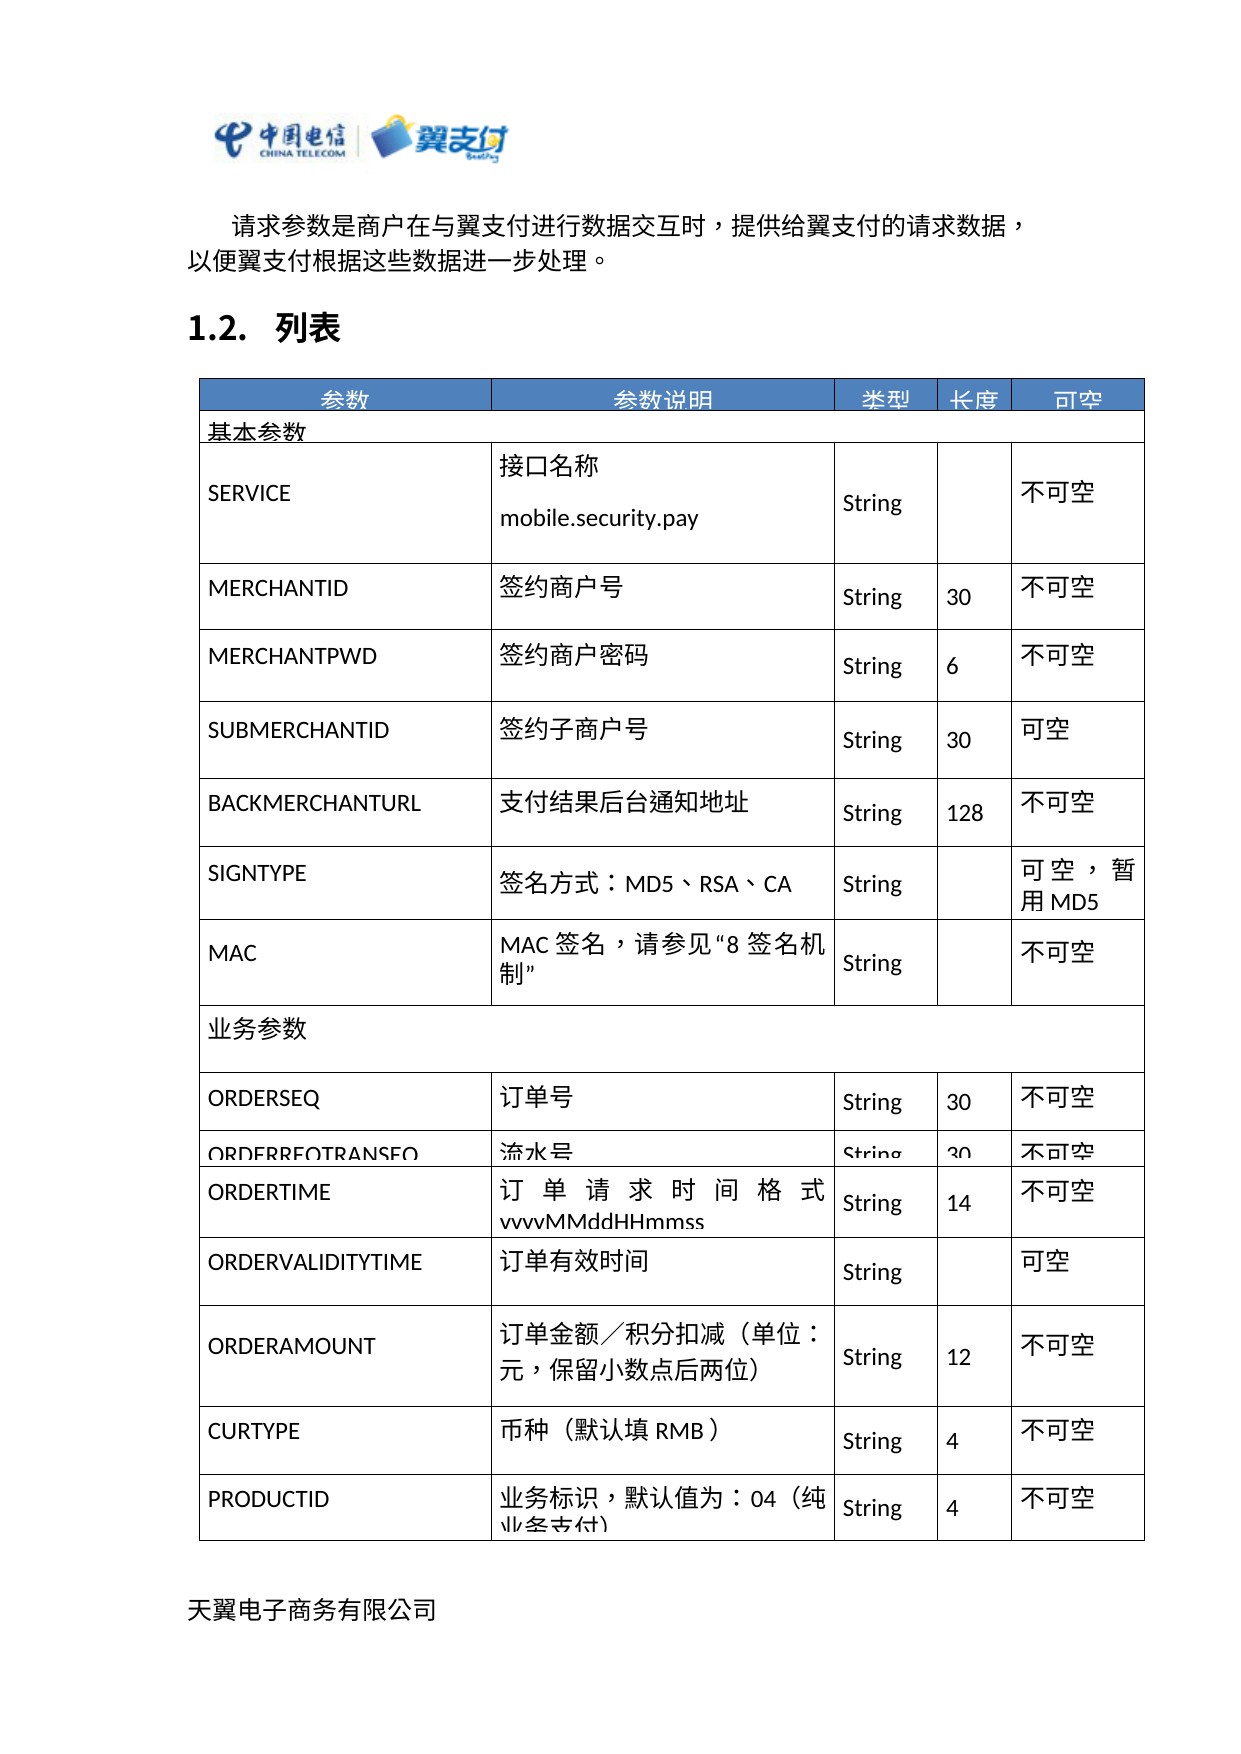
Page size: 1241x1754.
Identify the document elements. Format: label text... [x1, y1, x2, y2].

table_cell 可空 [1012, 702, 1144, 778]
table_cell 不可空 [1012, 1407, 1144, 1474]
picture [187, 88, 530, 187]
table_cell String [835, 564, 937, 629]
table_cell [938, 443, 1011, 562]
table_cell 签约商户密码 [492, 630, 834, 701]
table_cell 业务参数 [200, 1006, 1144, 1072]
table_cell 签约子商户号 [492, 702, 834, 778]
table_header 参数 [200, 379, 491, 410]
table_cell String [835, 1306, 937, 1406]
table_cell MERCHANTID [200, 564, 491, 629]
table_cell String [835, 443, 937, 562]
table_cell [938, 847, 1011, 919]
table_header 类型 [835, 379, 937, 410]
table_cell 可空 [1012, 1238, 1144, 1305]
table_cell String [835, 1131, 937, 1166]
table_cell ORDERTIME [200, 1167, 491, 1237]
table_cell String [835, 1167, 937, 1237]
table_cell String [835, 1475, 937, 1540]
table_cell 14 [938, 1167, 1011, 1237]
table_cell String [835, 1073, 937, 1129]
table_cell ORDERVALIDITYTIME [200, 1238, 491, 1305]
table_cell String [835, 920, 937, 1005]
table_header 参数说明 [492, 379, 834, 410]
table_cell BACKMERCHANTURL [200, 779, 491, 846]
table_cell 不可空 [1012, 1073, 1144, 1129]
table_cell 不可空 [1012, 443, 1144, 562]
table_cell 不可空 [1012, 630, 1144, 701]
table_header 可空 [1012, 379, 1144, 410]
table_cell SIGNTYPE [200, 847, 491, 919]
table_cell 币种（默认填 RMB ） [492, 1407, 834, 1474]
table_cell 30 [938, 1073, 1011, 1129]
table_cell [938, 1238, 1011, 1305]
table_cell MERCHANTPWD [200, 630, 491, 701]
table_cell 不可空 [1012, 1167, 1144, 1237]
table_cell 30 [938, 564, 1011, 629]
table_cell String [835, 1238, 937, 1305]
table_cell CURTYPE [200, 1407, 491, 1474]
table_cell MAC签名，请参见“8 签名机制” [492, 920, 834, 1005]
table_cell 接口名称 mobile.security.pay [492, 443, 834, 562]
table_cell 订单请求时间格式yyyyMMddHHmmss [492, 1167, 834, 1237]
table_cell 不可空 [1012, 920, 1144, 1005]
table_cell PRODUCTID [200, 1475, 491, 1540]
table_cell 不可空 [1012, 1475, 1144, 1540]
table_cell 业务标识，默认值为：04（纯业务支付） [492, 1475, 834, 1540]
table_cell 订单号 [492, 1073, 834, 1129]
table_cell 128 [938, 779, 1011, 846]
table_cell MAC [200, 920, 491, 1005]
table_cell 4 [938, 1407, 1011, 1474]
table_cell SERVICE [200, 443, 491, 562]
table_cell 6 [938, 630, 1011, 701]
table_cell 不可空 [1012, 1131, 1144, 1166]
table_cell 12 [938, 1306, 1011, 1406]
table_cell ORDERAMOUNT [200, 1306, 491, 1406]
table_cell 签约商户号 [492, 564, 834, 629]
table_cell String [835, 779, 937, 846]
table_cell String [835, 702, 937, 778]
table_cell 不可空 [1012, 1306, 1144, 1406]
table_cell 可空，暂用MD5 [1012, 847, 1144, 919]
table_cell 支付结果后台通知地址 [492, 779, 834, 846]
table_cell 不可空 [1012, 779, 1144, 846]
table_cell 不可空 [1012, 564, 1144, 629]
table_cell [938, 920, 1011, 1005]
table_cell 流水号 [492, 1131, 834, 1166]
table_cell String [835, 630, 937, 701]
table_cell String [835, 1407, 937, 1474]
table_cell 基本参数 [200, 411, 1144, 442]
table_cell 签名方式：MD5、RSA、CA [492, 847, 834, 919]
table_header 长度 [938, 379, 1011, 410]
subtitle 列表 [187, 302, 1053, 350]
table_cell 30 [938, 702, 1011, 778]
table_cell 订单金额／积分扣减（单位：元，保留小数点后两位） [492, 1306, 834, 1406]
table_cell ORDERSEQ [200, 1073, 491, 1129]
table_cell String [835, 847, 937, 919]
table_cell ORDERREQTRANSEQ [200, 1131, 491, 1166]
text 请求参数是商户在与翼支付进行数据交互时，提供给翼支付的请求数据，以便翼支付根据这些数据进一步处理。 [187, 211, 1053, 277]
table_cell 订单有效时间 [492, 1238, 834, 1305]
table_cell 30 [938, 1131, 1011, 1166]
table_cell SUBMERCHANTID [200, 702, 491, 778]
table_cell 4 [938, 1475, 1011, 1540]
